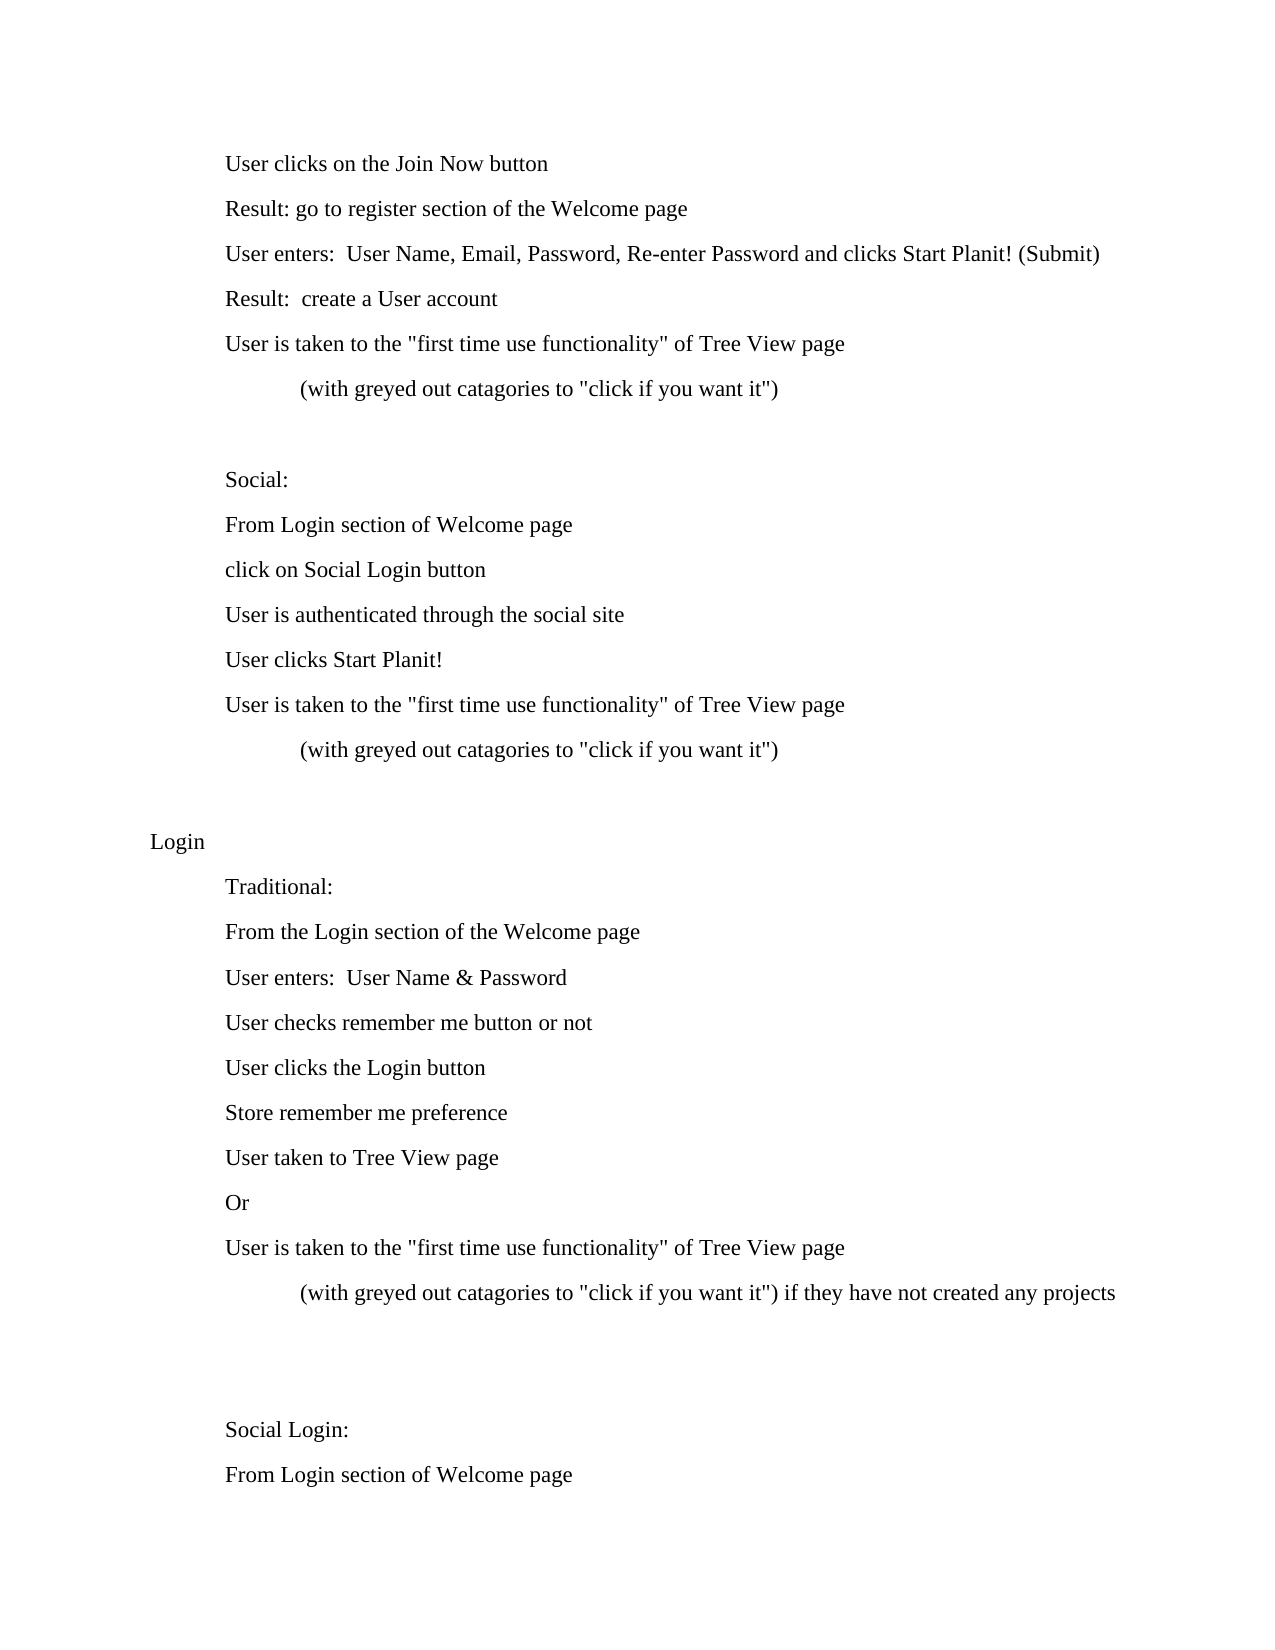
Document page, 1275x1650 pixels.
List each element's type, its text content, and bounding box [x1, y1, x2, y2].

text Result: go to register section of the Welcome page [150, 195, 1125, 221]
text Social Login: [150, 1416, 1125, 1443]
text User clicks the Login button [150, 1054, 1125, 1080]
text User is taken to the "first time use functionality" of Tree View page [150, 1234, 1125, 1261]
text click on Social Login button [150, 556, 1125, 582]
text Login [150, 828, 1125, 854]
text User taken to Tree View page [150, 1144, 1125, 1170]
text From the Login section of the Welcome page [150, 918, 1125, 945]
text User enters: User Name & Password [150, 963, 1125, 990]
text From Login section of Welcome page [150, 511, 1125, 537]
text Social: [150, 466, 1125, 492]
text User is taken to the "first time use functionality" of Tree View page [150, 691, 1125, 718]
text User is taken to the "first time use functionality" of Tree View page [150, 330, 1125, 357]
text From Login section of Welcome page [150, 1461, 1125, 1488]
text User checks remember me button or not [150, 1009, 1125, 1035]
text (with greyed out catagories to "click if you want it") [150, 736, 1125, 763]
text Store remember me preference [150, 1099, 1125, 1125]
text User clicks Start Planit! [150, 646, 1125, 672]
text Result: create a User account [150, 285, 1125, 312]
text User is authenticated through the social site [150, 601, 1125, 627]
text (with greyed out catagories to "click if you want it") [150, 376, 1125, 402]
text User clicks on the Join Now button [150, 150, 1125, 176]
text (with greyed out catagories to "click if you want it") if they have not created any projects [150, 1279, 1125, 1306]
text Traditional: [150, 873, 1125, 900]
text User enters: User Name, Email, Password, Re-enter Password and clicks Start Planit! (Submit) [150, 240, 1125, 267]
text Or [150, 1189, 1125, 1215]
